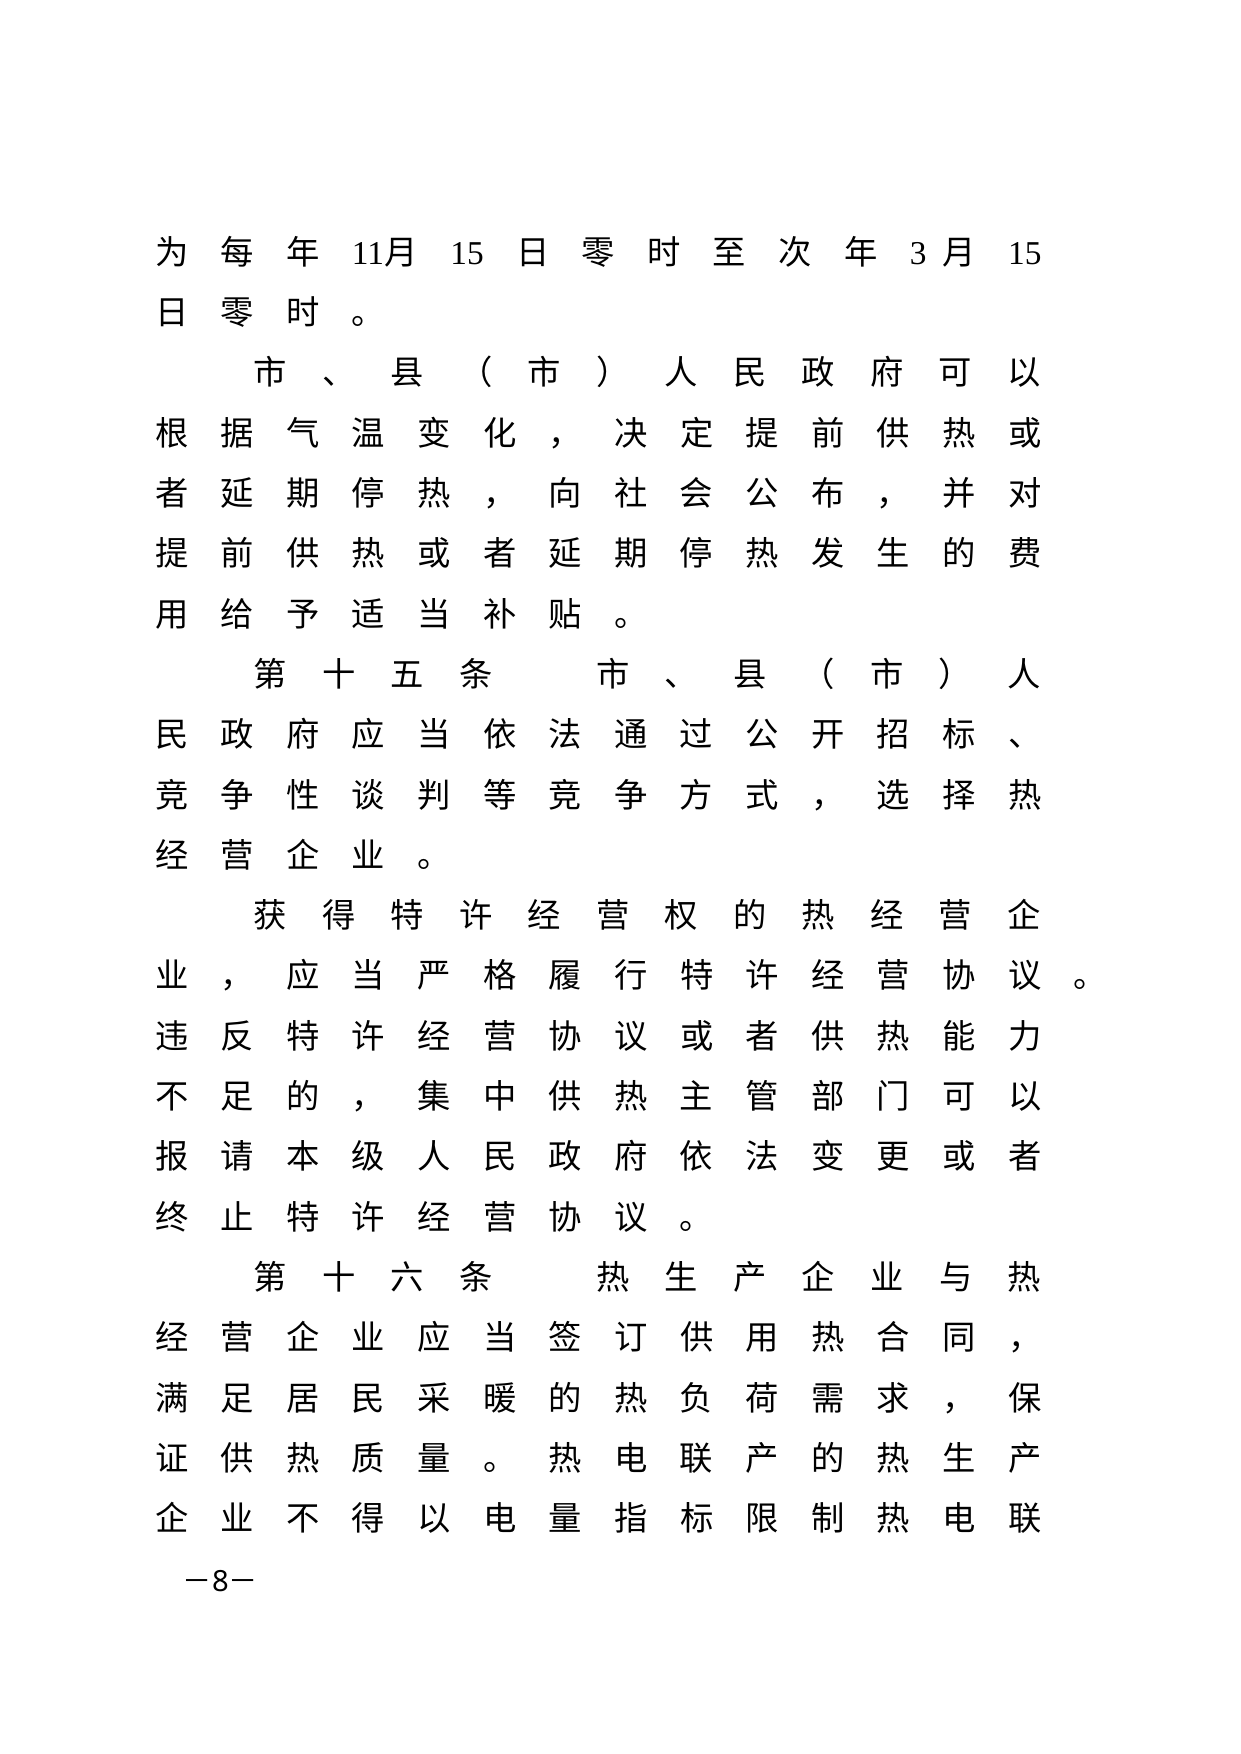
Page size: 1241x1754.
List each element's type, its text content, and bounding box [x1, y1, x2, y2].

text 获得特许经营权的热经营企业，应当严格履行特许经营协议。违反特许经营协议或者供热能力不足的，集中供热主管部门可以报请本级人民政府依法变更或者终止特许经营协议。 [155, 883, 1073, 1245]
text 第十五条 市、县（市）人民政府应当依法通过公开招标、竞争性谈判等竞争方式，选择热经营企业。 [155, 642, 1073, 883]
text 第十六条 热生产企业与热经营企业应当签订供用热合同，满足居民采暖的热负荷需求，保证供热质量。热电联产的热生产企业不得以电量指标限制热电联产机组对外供热。 [155, 1245, 1073, 1546]
text 第十四条 本市集中供热期为每年11月15日零时至次年3月15日零时。 [155, 219, 1073, 340]
text 市、县（市）人民政府可以根据气温变化，决定提前供热或者延期停热，向社会公布，并对提前供热或者延期停热发生的费用给予适当补贴。 [155, 340, 1073, 642]
